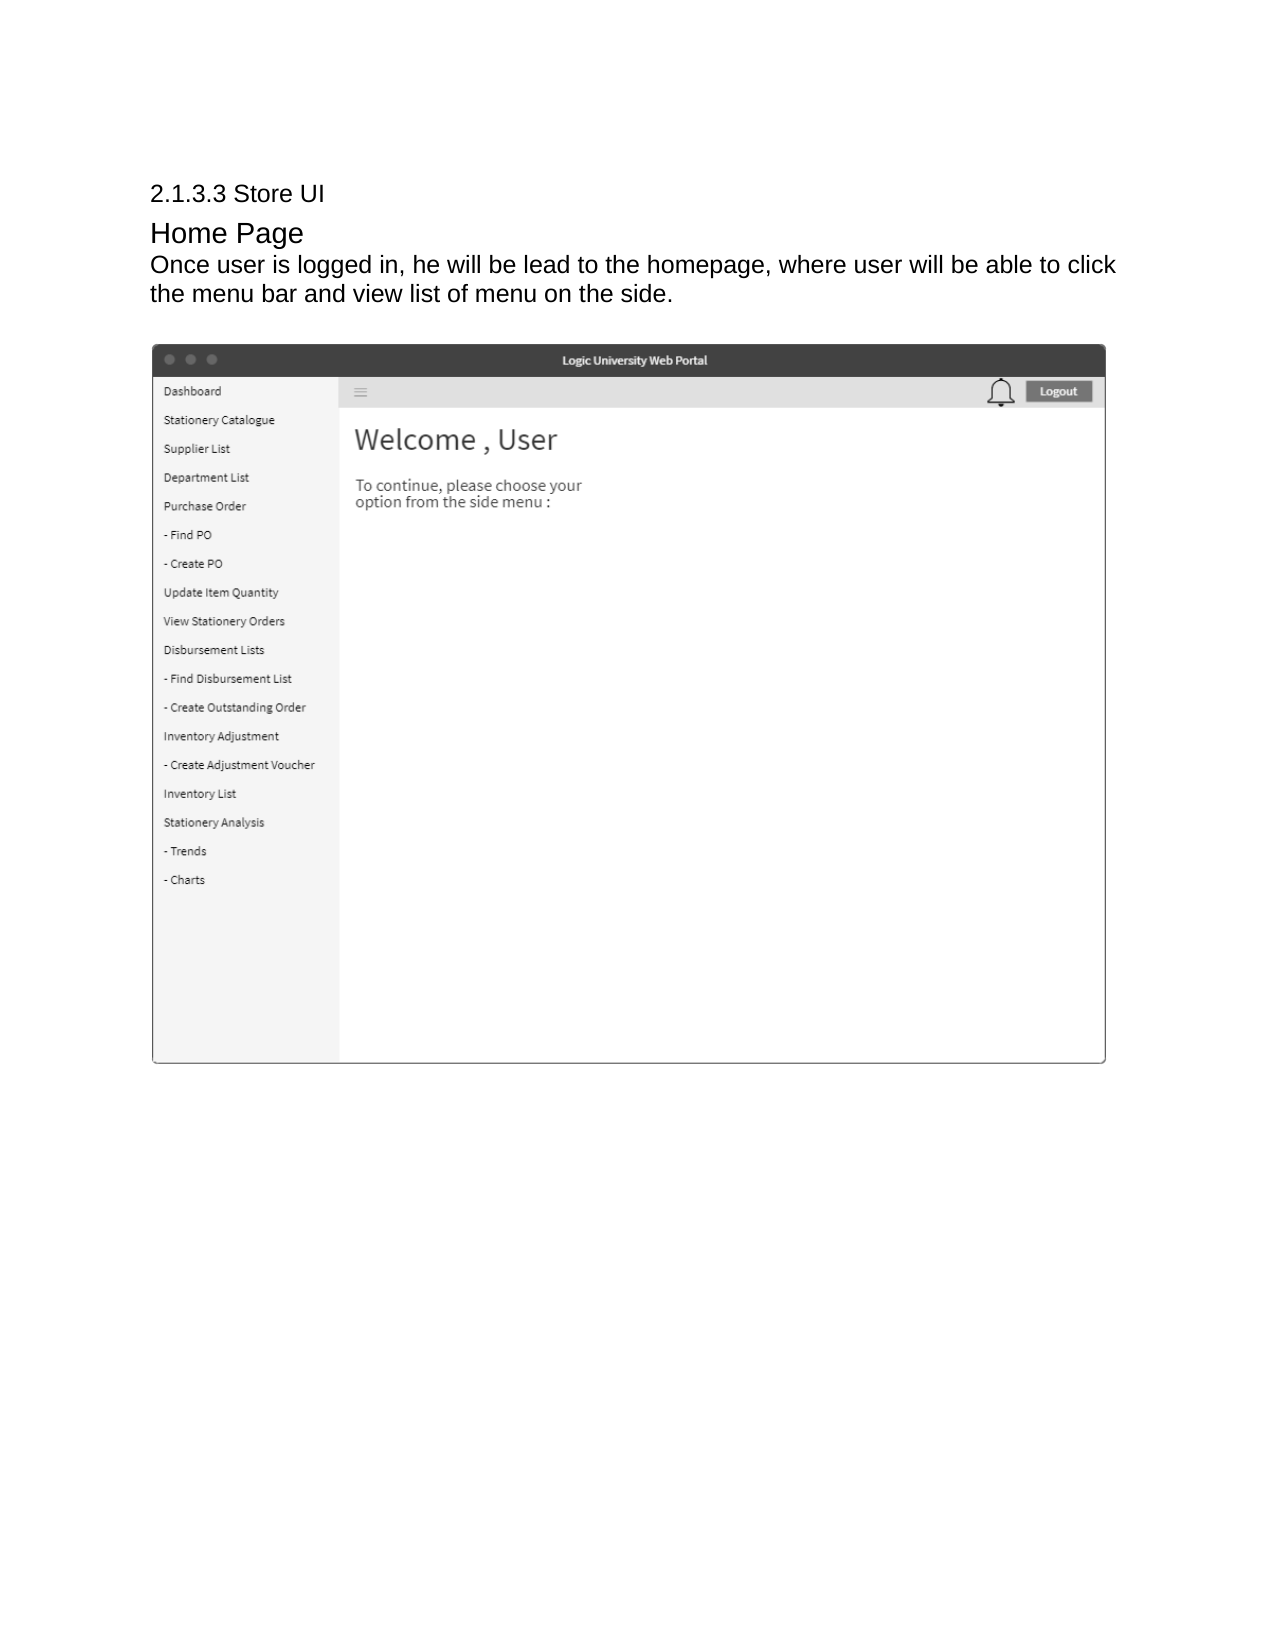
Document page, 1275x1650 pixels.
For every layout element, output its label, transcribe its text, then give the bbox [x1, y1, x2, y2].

subtitle 2.1.3.3 Store UI [150, 179, 1125, 208]
text Home Page [150, 216, 1125, 250]
picture [150, 340, 1125, 1074]
text Once user is logged in, he will be lead to the homepage, where user will be able to click the menu bar and view list of menu on the side. [150, 250, 1125, 307]
